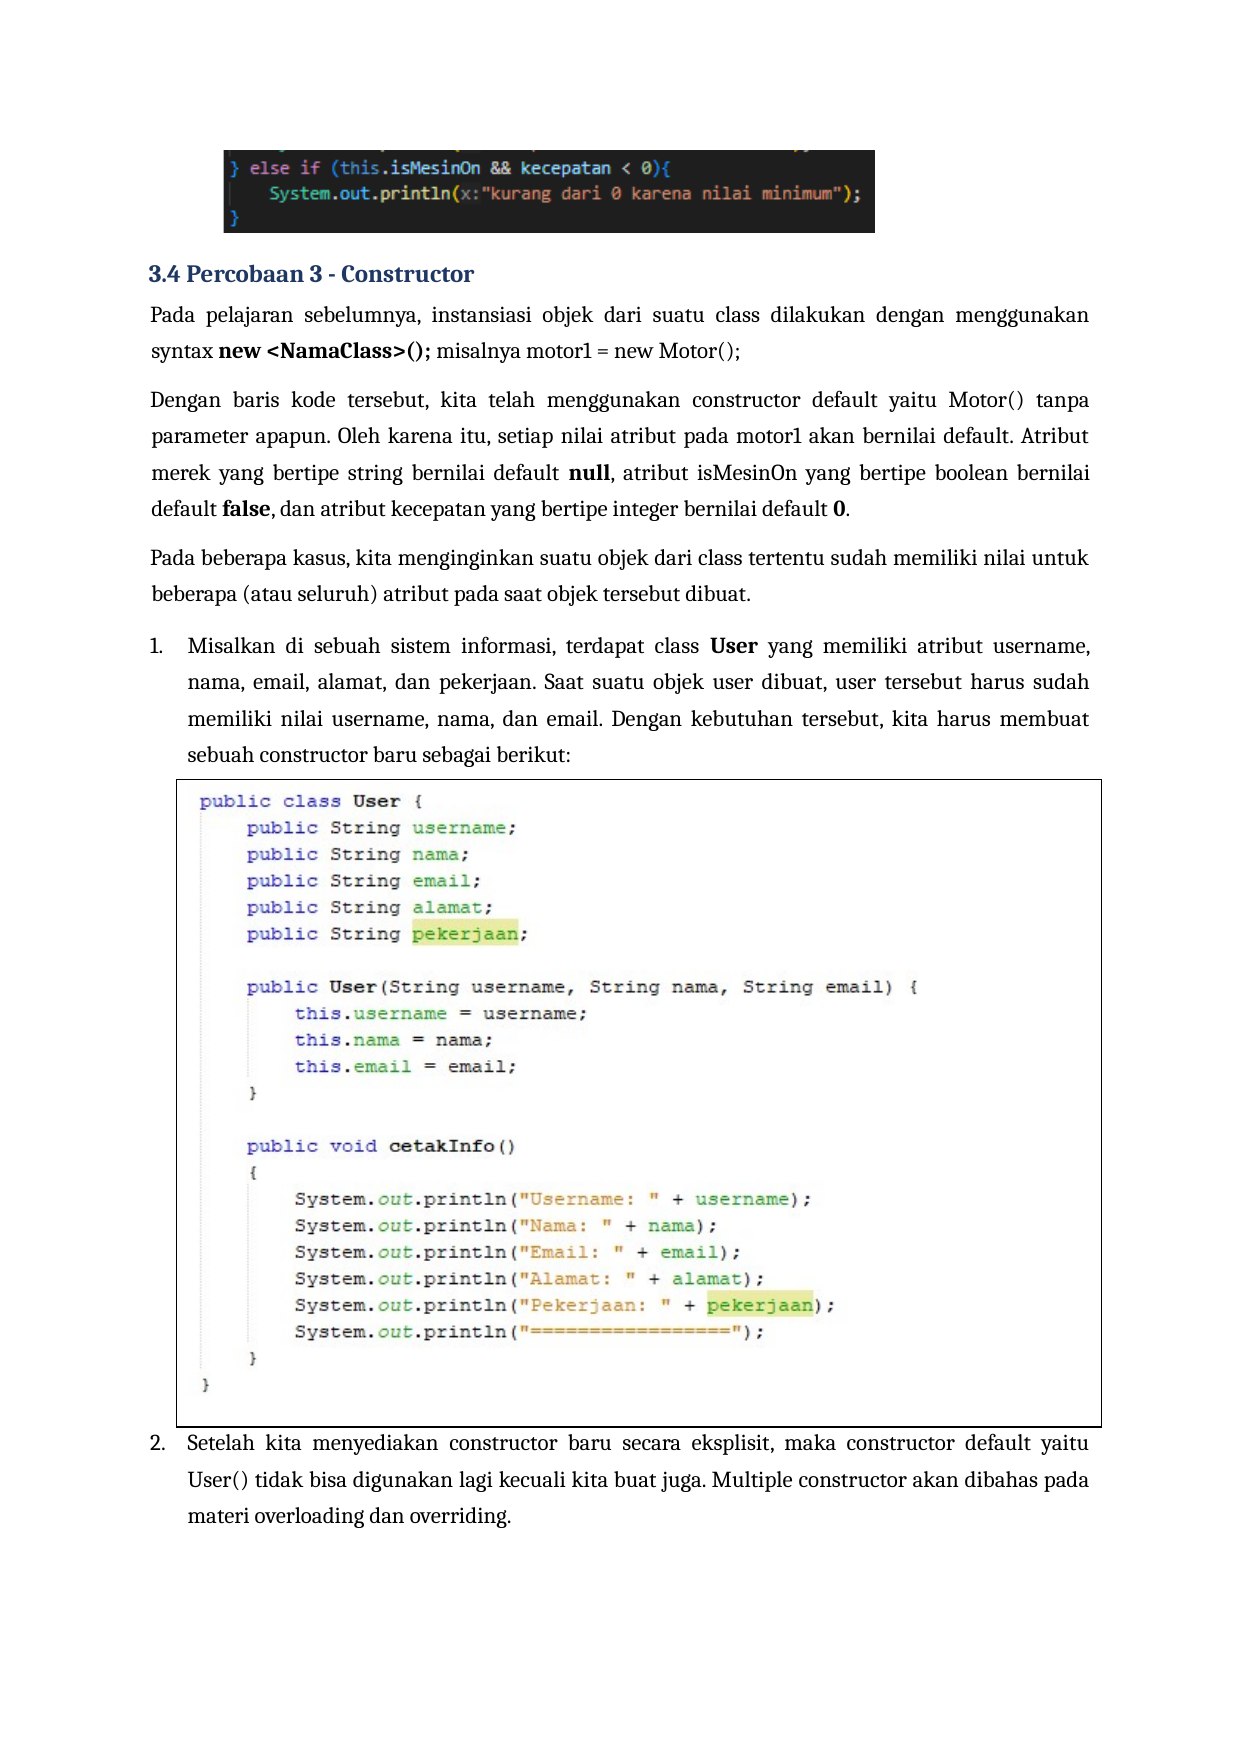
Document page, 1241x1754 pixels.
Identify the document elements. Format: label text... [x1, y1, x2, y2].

list Misalkan di sebuah sistem informasi, terdapat class User yang memiliki atribut username, nama, email, alamat, dan pekerjaan. Saat suatu objek user dibuat, user tersebut harus sudah memiliki nilai username, nama, dan email. Dengan kebutuhan tersebut, kita harus membuat sebuah constructor baru sebagai berikut: [150, 633, 1091, 768]
picture [187, 782, 933, 1401]
text Dengan baris kode tersebut, kita telah menggunakan constructor default yaitu Motor() tanpa parameter apapun. Oleh karena itu, setiap nilai atribut pada motor1 akan bernilai default. Atribut merek yang bertipe string bernilai default null, atribut isMesinOn yang bertipe boolean bernilai default false, dan atribut kecepatan yang bertipe integer bernilai default 0. [150, 387, 1091, 522]
picture [223, 150, 875, 233]
text Pada pelajaran sebelumnya, instansiasi objek dari suatu class dilakukan dengan menggunakan syntax new <NamaClass>(); misalnya motor1 = new Motor(); [150, 301, 1091, 364]
text Pada beberapa kasus, kita menginginkan suatu objek dari class tertentu sudah memiliki nilai untuk beberapa (atau seluruh) atribut pada saat objek tersebut dibuat. [150, 545, 1091, 607]
list Setelah kita menyediakan constructor baru secara eksplisit, maka constructor default yaitu User() tidak bisa digunakan lagi kecuali kita buat juga. Multiple constructor akan dibahas pada materi overloading dan overriding. [150, 1430, 1091, 1529]
subtitle 3.4 Percobaan 3 - Constructor [148, 260, 1091, 289]
